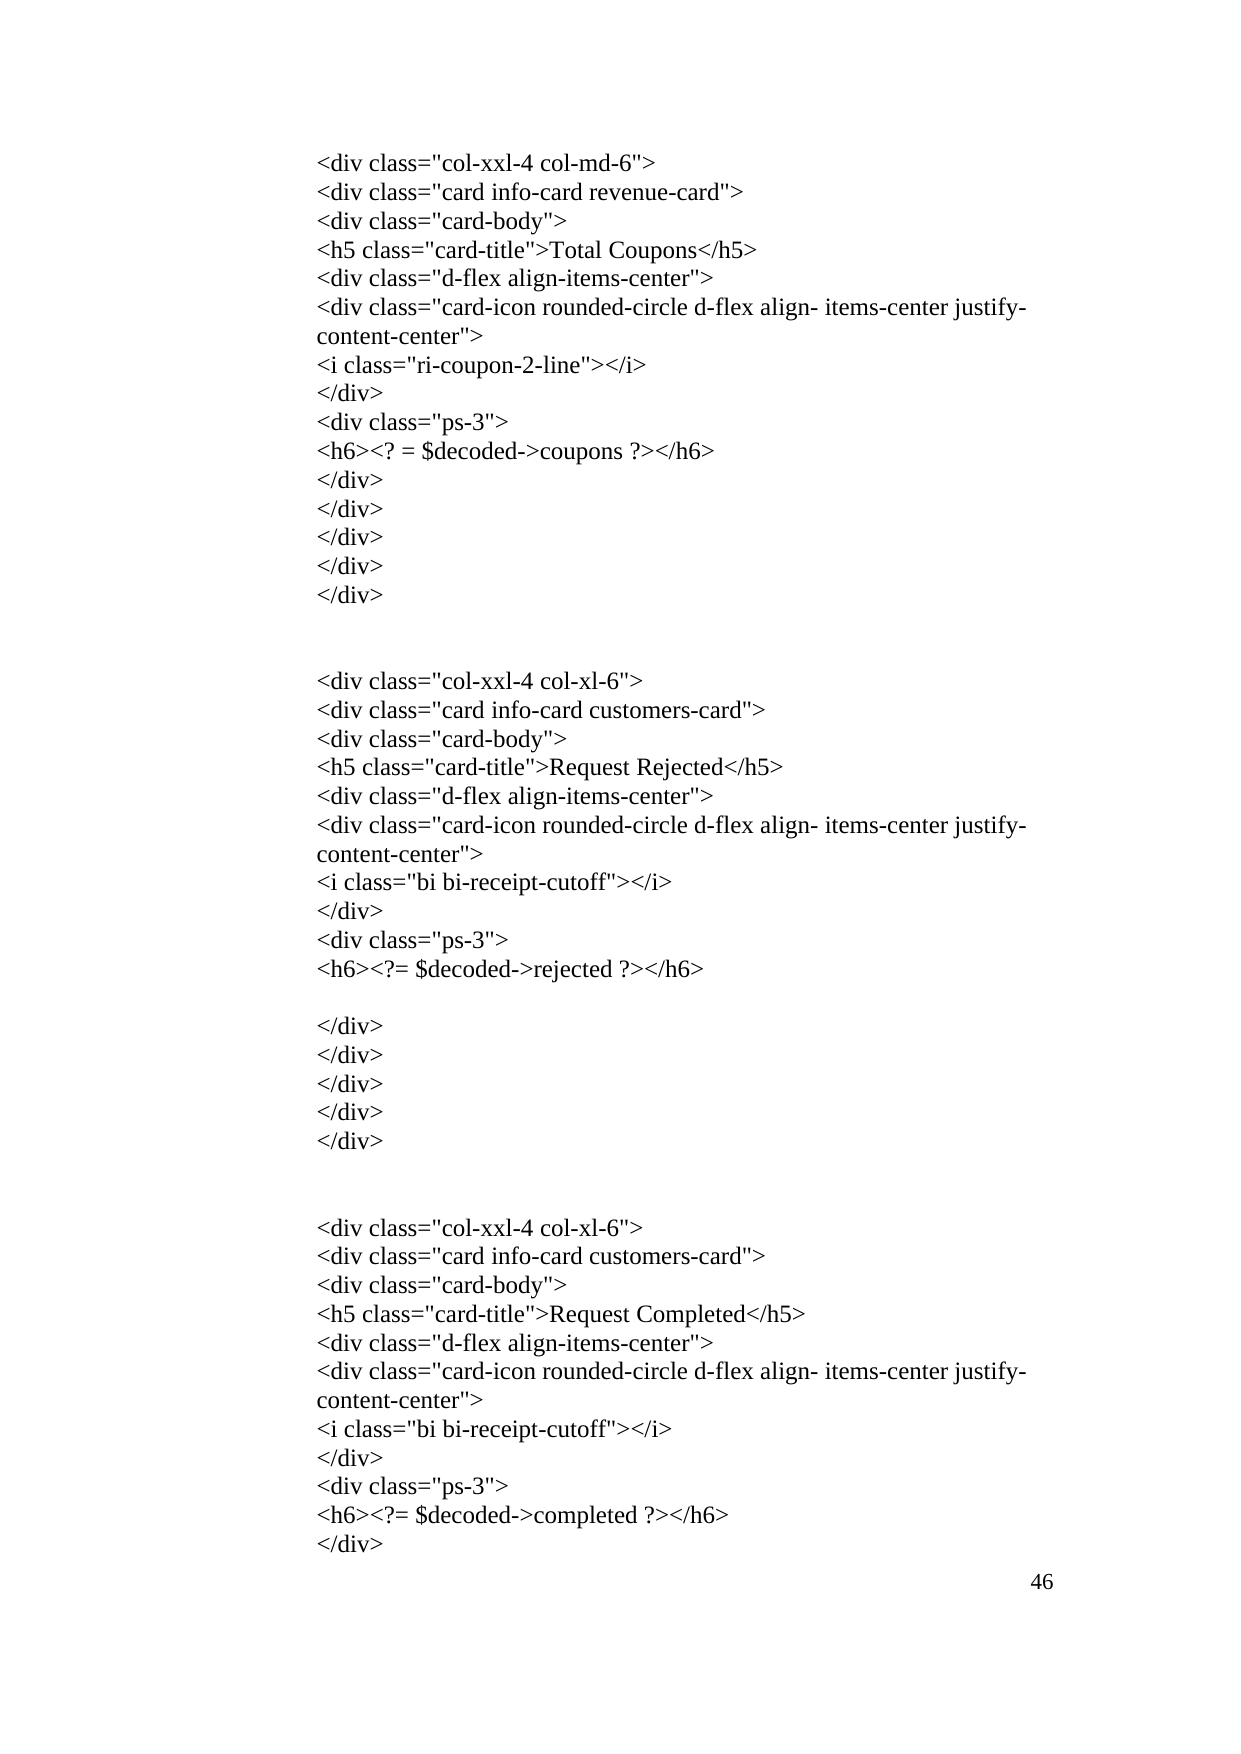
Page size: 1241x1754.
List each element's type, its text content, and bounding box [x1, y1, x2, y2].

text <div class="ps-3"> [316, 407, 1196, 436]
text <h5 class="card-title">Request Completed</h5> [316, 1299, 1196, 1328]
text <div class="d-flex align-items-center"> [316, 263, 1196, 292]
text <div class="col-xxl-4 col-xl-6"> [316, 1213, 1196, 1241]
text </div> [316, 1040, 1196, 1069]
text </div> [316, 465, 1196, 493]
text </div> [316, 551, 1196, 580]
text <i class="bi bi-receipt-cutoff"></i> [316, 867, 1196, 896]
text <i class="ri-coupon-2-line"></i> [316, 350, 1196, 378]
text </div> [316, 1097, 1196, 1126]
text <h6><?= $decoded->rejected ?></h6> [316, 954, 1196, 982]
text <div class="d-flex align-items-center"> [316, 781, 1196, 810]
text <div class="card-icon rounded-circle d-flex align- items-center justify- content-center"> [316, 292, 1027, 350]
text <h5 class="card-title">Total Coupons</h5> [316, 235, 1196, 263]
text </div> [316, 1126, 1196, 1155]
text </div> [316, 1069, 1196, 1097]
text </div> [316, 522, 1196, 551]
text <div class="col-xxl-4 col-xl-6"> [316, 666, 1196, 695]
text </div> [316, 1443, 1196, 1471]
text <div class="card-icon rounded-circle d-flex align- items-center justify- content-center"> [316, 1356, 1027, 1414]
text <div class="card info-card revenue-card"> [316, 177, 1196, 206]
text </div> [316, 1529, 1196, 1558]
text </div> [316, 896, 1196, 925]
text <h5 class="card-title">Request Rejected</h5> [316, 752, 1196, 781]
text <div class="card-body"> [316, 1270, 1196, 1299]
text <div class="card-body"> [316, 206, 1196, 235]
text <h6><? = $decoded->coupons ?></h6> [316, 436, 1196, 465]
text <div class="card-body"> [316, 724, 1196, 752]
text <div class="ps-3"> [316, 1471, 1196, 1500]
text </div> [316, 1011, 1196, 1040]
text <div class="card info-card customers-card"> [316, 1241, 1196, 1270]
text <i class="bi bi-receipt-cutoff"></i> [316, 1414, 1196, 1443]
text </div> [316, 580, 1196, 609]
text <div class="ps-3"> [316, 925, 1196, 954]
text <div class="d-flex align-items-center"> [316, 1328, 1196, 1356]
text <div class="col-xxl-4 col-md-6"> [316, 148, 1196, 177]
text <div class="card-icon rounded-circle d-flex align- items-center justify- content-center"> [316, 810, 1027, 867]
text </div> [316, 378, 1196, 407]
text <div class="card info-card customers-card"> [316, 695, 1196, 724]
text </div> [316, 494, 1196, 522]
text <h6><?= $decoded->completed ?></h6> [316, 1500, 1196, 1529]
